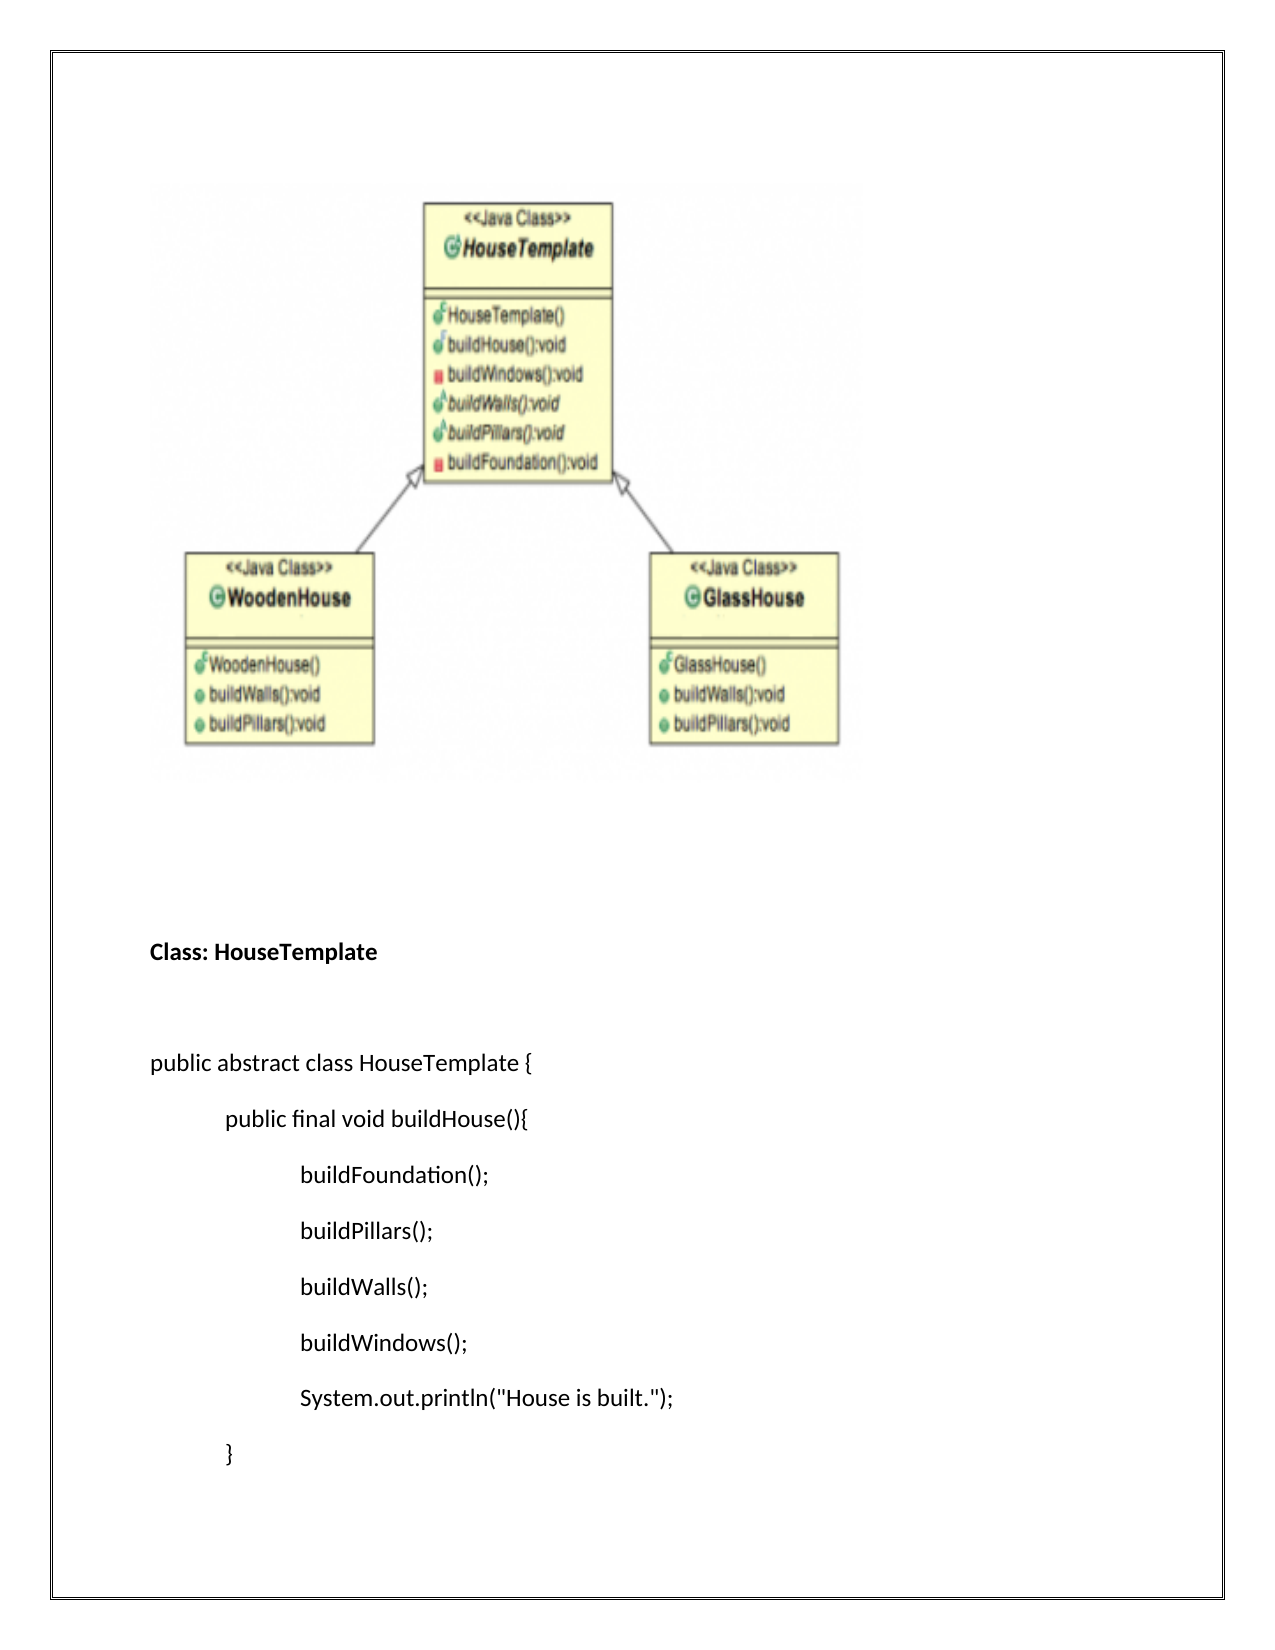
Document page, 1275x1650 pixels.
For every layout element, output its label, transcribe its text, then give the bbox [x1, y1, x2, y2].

text System.out.println("House is built."); [150, 1383, 1125, 1413]
picture [150, 183, 1125, 911]
text } [150, 1438, 1125, 1469]
text public final void buildHouse(){ [150, 1103, 1125, 1134]
text buildFoundation(); [150, 1159, 1125, 1190]
text buildWalls(); [150, 1271, 1125, 1301]
text buildWindows(); [150, 1327, 1125, 1357]
text public abstract class HouseTemplate { [150, 1048, 1125, 1078]
text Class: HouseTemplate [150, 936, 1125, 966]
text buildPillars(); [150, 1215, 1125, 1246]
